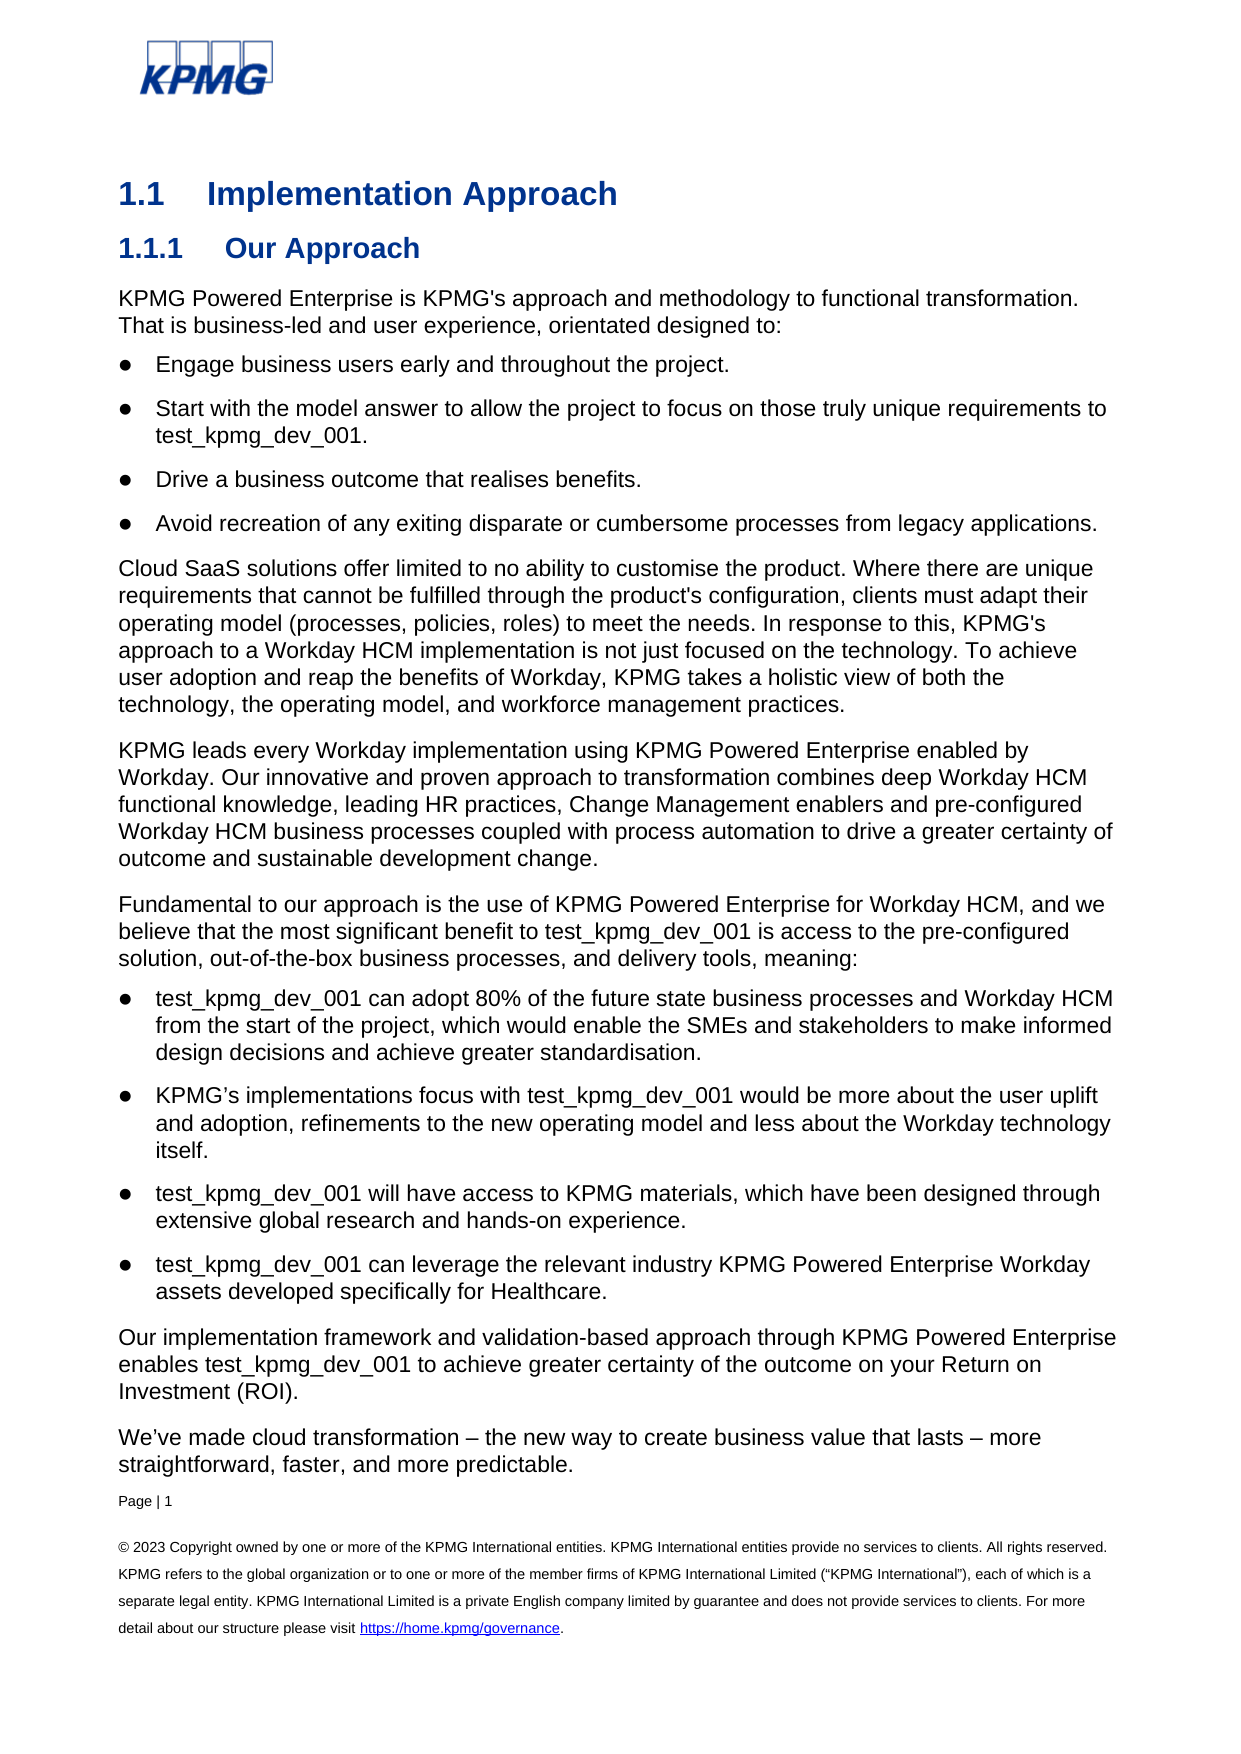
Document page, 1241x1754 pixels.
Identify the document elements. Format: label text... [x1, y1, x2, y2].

subtitle Implementation Approach [118, 174, 1122, 213]
list test_kpmg_dev_001 can adopt 80% of the future state business processes and Workday HCM from the start of the project, which would enable the SMEs and stakeholders to make informed design decisions and achieve greater standardisation. [118, 984, 1122, 1065]
picture [118, 0, 302, 136]
list Start with the model answer to allow the project to focus on those truly unique requirements to test_kpmg_dev_001. [118, 394, 1122, 448]
subtitle Our Approach [118, 231, 1122, 265]
text Cloud SaaS solutions offer limited to no ability to customise the product. Where there are unique requirements that cannot be fulfilled through the product's configuration, clients must adapt their operating model (processes, policies, roles) to meet the needs. In response to this, KPMG's approach to a Workday HCM implementation is not just focused on the technology. To achieve user adoption and reap the benefits of Workday, KPMG takes a holistic view of both the technology, the operating model, and workforce management practices. [118, 554, 1122, 717]
list test_kpmg_dev_001 can leverage the relevant industry KPMG Powered Enterprise Workday assets developed specifically for Healthcare. [118, 1250, 1122, 1304]
text Fundamental to our approach is the use of KPMG Powered Enterprise for Workday HCM, and we believe that the most significant benefit to test_kpmg_dev_001 is access to the pre-configured solution, out-of-the-box business processes, and delivery tools, meaning: [118, 890, 1122, 971]
text KPMG leads every Workday implementation using KPMG Powered Enterprise enabled by Workday. Our innovative and proven approach to transformation combines deep Workday HCM functional knowledge, leading HR practices, Change Management enablers and pre-configured Workday HCM business processes coupled with process automation to drive a greater certainty of outcome and sustainable development change. [118, 736, 1122, 871]
list Drive a business outcome that realises benefits. [118, 465, 1122, 492]
list Engage business users early and throughout the project. [118, 350, 1122, 377]
text We’ve made cloud transformation – the new way to create business value that lasts – more straightforward, faster, and more predictable. [118, 1423, 1122, 1477]
list test_kpmg_dev_001 will have access to KPMG materials, which have been designed through extensive global research and hands-on experience. [118, 1179, 1122, 1234]
text KPMG Powered Enterprise is KPMG's approach and methodology to functional transformation. That is business-led and user experience, orientated designed to: [118, 284, 1122, 338]
list KPMG’s implementations focus with test_kpmg_dev_001 would be more about the user uplift and adoption, refinements to the new operating model and less about the Workday technology itself. [118, 1082, 1122, 1163]
list Avoid recreation of any exiting disparate or cumbersome processes from legacy applications. [118, 509, 1122, 536]
text Our implementation framework and validation-based approach through KPMG Powered Enterprise enables test_kpmg_dev_001 to achieve greater certainty of the outcome on your Return on Investment (ROI). [118, 1323, 1122, 1404]
